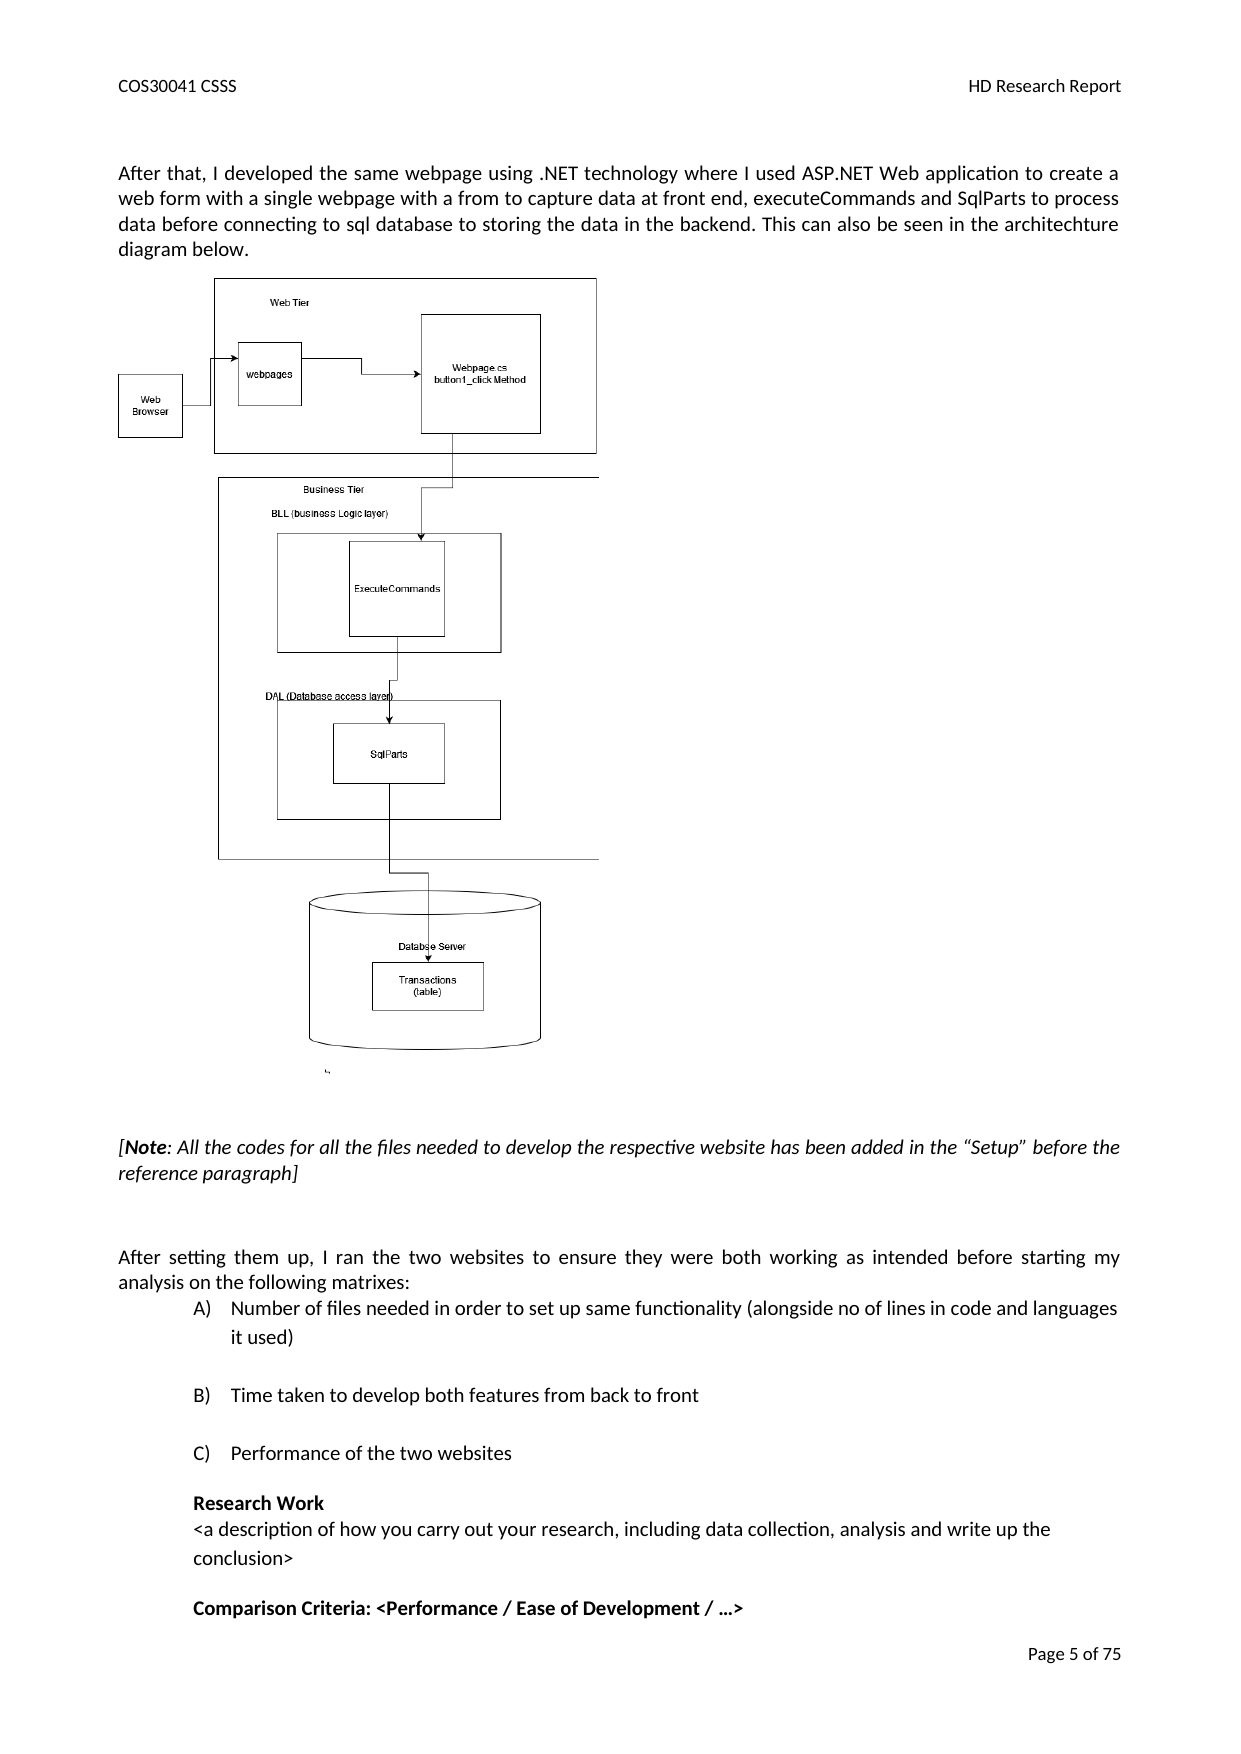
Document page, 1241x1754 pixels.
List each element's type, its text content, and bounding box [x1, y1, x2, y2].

text Research Work [193, 1491, 1122, 1516]
text After that, I developed the same webpage using .NET technology where I used ASP.NET Web application to create a web form with a single webpage with a from to capture data at front end, executeCommands and SqlParts to process data before connecting to sql database to storing the data in the backend. This can also be seen in the architechture diagram below. [118, 160, 1122, 262]
list Time taken to develop both features from back to front [193, 1382, 1122, 1408]
list Performance of the two websites [193, 1441, 1122, 1466]
picture [118, 278, 599, 1076]
text After setting them up, I ran the two websites to ensure they were both working as intended before starting my analysis on the following matrixes: [118, 1244, 1122, 1295]
text [Note: All the codes for all the files needed to develop the respective website has been added in the “Setup” before the reference paragraph] [118, 1134, 1122, 1185]
text <a description of how you carry out your research, including data collection, analysis and write up the conclusion> [193, 1516, 1122, 1571]
list Number of files needed in order to set up same functionality (alongside no of lines in code and languages it used) [193, 1295, 1122, 1349]
text Comparison Criteria: <Performance / Ease of Development / …> [193, 1595, 1122, 1621]
